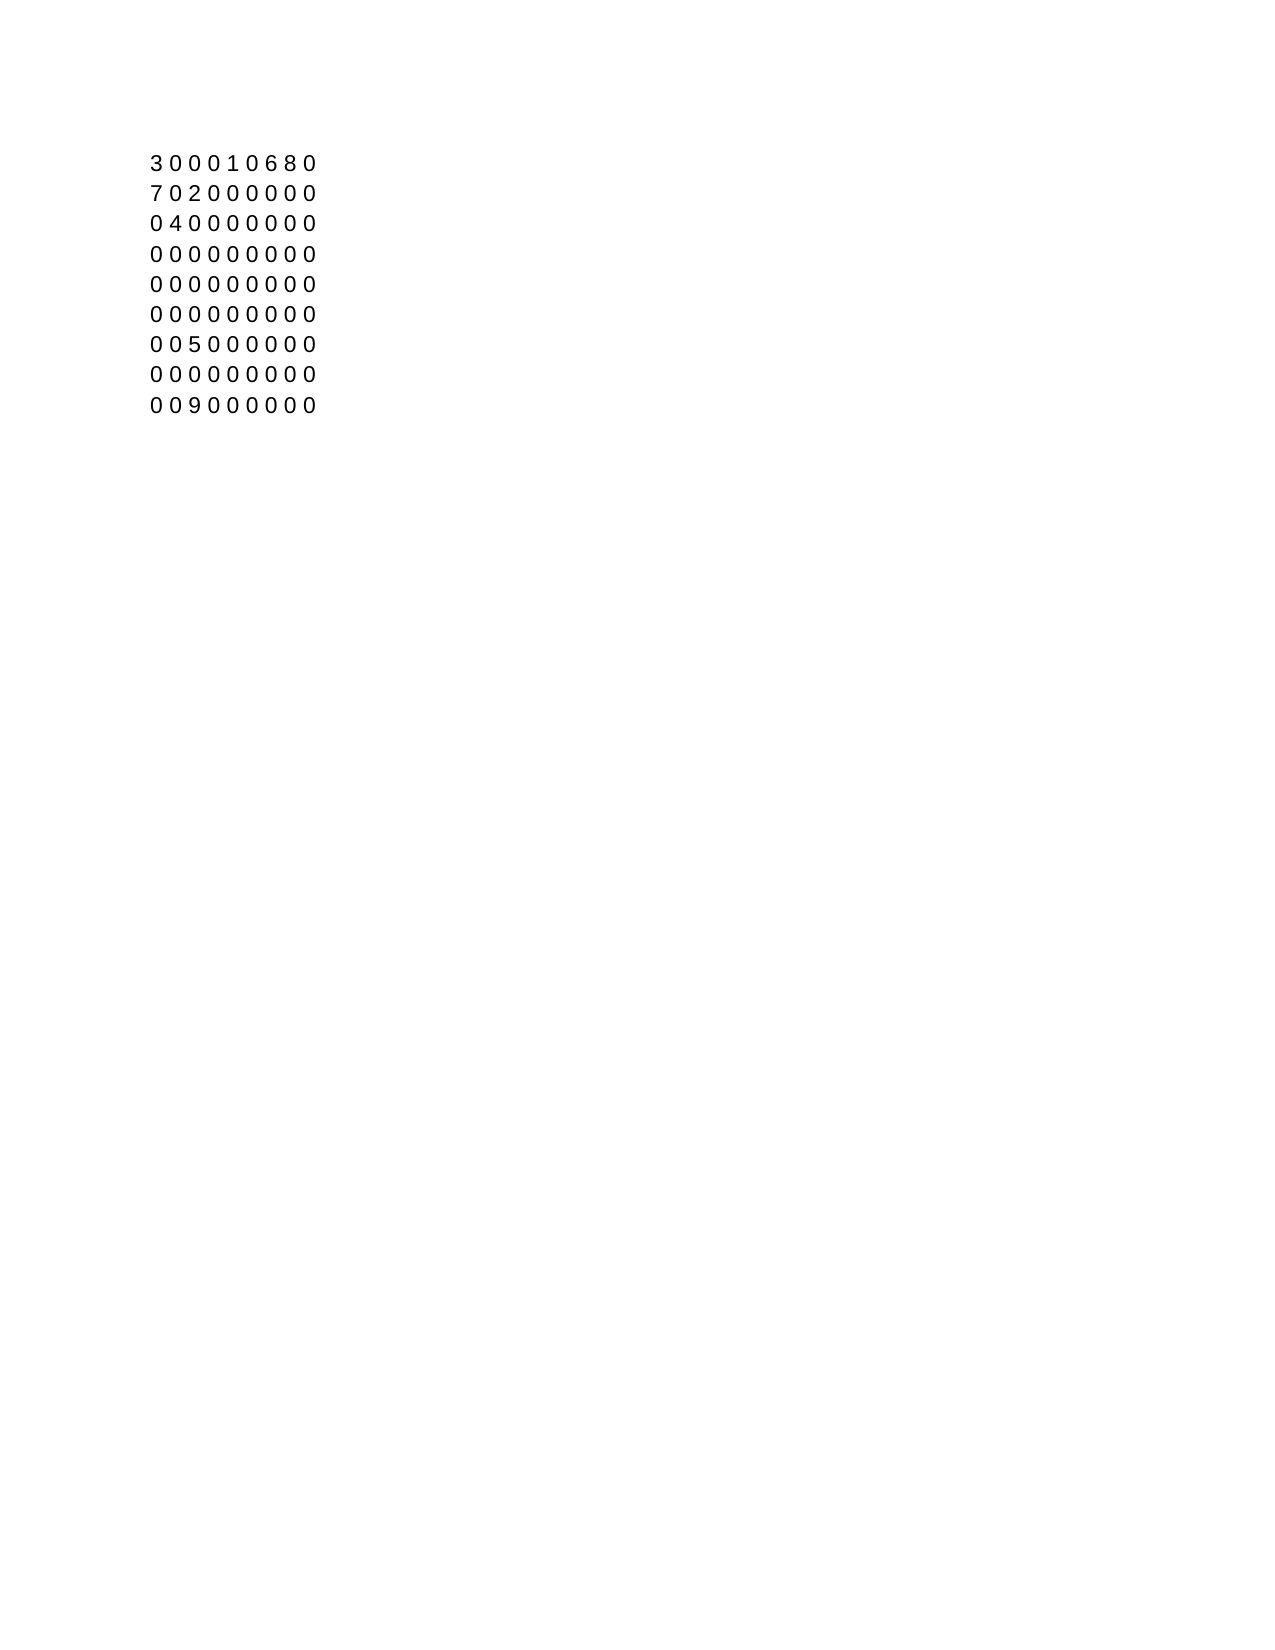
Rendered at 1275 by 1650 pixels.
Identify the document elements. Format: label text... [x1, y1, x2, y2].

text 0 0 0 0 0 0 0 0 0 [150, 301, 1125, 327]
text 0 0 5 0 0 0 0 0 0 [150, 331, 1125, 358]
text 0 0 9 0 0 0 0 0 0 [150, 392, 1125, 418]
text 0 0 0 0 0 0 0 0 0 [150, 241, 1125, 267]
text 7 0 2 0 0 0 0 0 0 [150, 180, 1125, 207]
text 3 0 0 0 1 0 6 8 0 [150, 150, 1125, 176]
text 0 0 0 0 0 0 0 0 0 [150, 271, 1125, 297]
text 0 0 0 0 0 0 0 0 0 [150, 361, 1125, 388]
text 0 4 0 0 0 0 0 0 0 [150, 210, 1125, 237]
